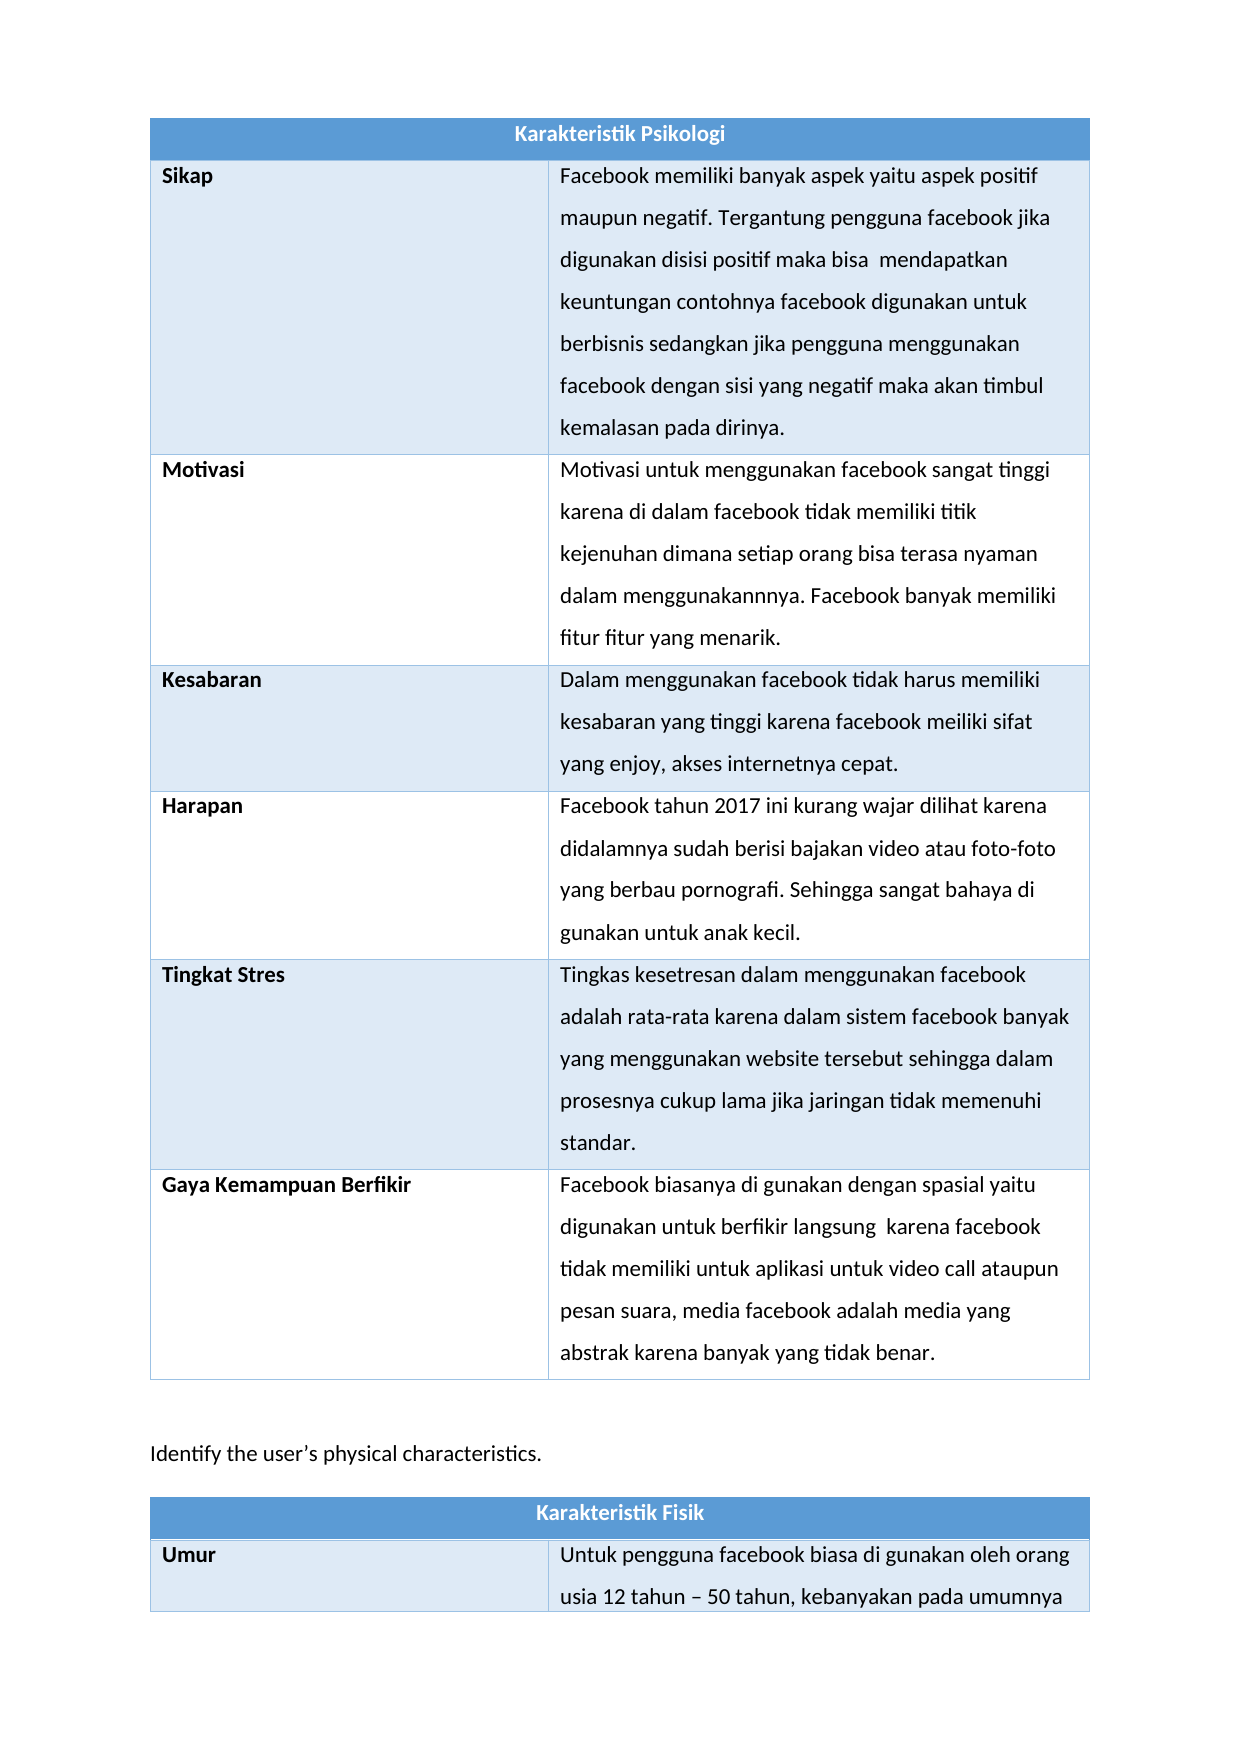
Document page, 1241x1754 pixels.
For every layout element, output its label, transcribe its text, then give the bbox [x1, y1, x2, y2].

table_cell Motivasi untuk menggunakan facebook sangat tinggi karena di dalam facebook tidak memiliki titik kejenuhan dimana setiap orang bisa terasa nyaman dalam menggunakannnya. Facebook banyak memiliki fitur fitur yang menarik. [549, 455, 1089, 664]
table_cell Tingkat Stres [151, 960, 548, 1169]
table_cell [549, 1541, 1089, 1611]
table_cell Kesabaran [151, 666, 548, 791]
table_header Karakteristik Psikologi [151, 119, 1089, 160]
table_cell Umur [151, 1541, 548, 1611]
table_cell Dalam menggunakan facebook tidak harus memiliki kesabaran yang tinggi karena facebook meiliki sifat yang enjoy, akses internetnya cepat. [549, 666, 1089, 791]
table_cell Facebook tahun 2017 ini kurang wajar dilihat karena didalamnya sudah berisi bajakan video atau foto-foto yang berbau pornografi. Sehingga sangat bahaya di gunakan untuk anak kecil. [549, 792, 1089, 959]
table_cell Tingkas kesetresan dalam menggunakan facebook adalah rata-rata karena dalam sistem facebook banyak yang menggunakan website tersebut sehingga dalam prosesnya cukup lama jika jaringan tidak memenuhi standar. [549, 960, 1089, 1169]
text Identify the user’s physical characteristics. [150, 1439, 1090, 1467]
table_header Karakteristik Fisik [151, 1498, 1089, 1539]
table_cell Facebook memiliki banyak aspek yaitu aspek positif maupun negatif. Tergantung pengguna facebook jika digunakan disisi positif maka bisa mendapatkan keuntungan contohnya facebook digunakan untuk berbisnis sedangkan jika pengguna menggunakan facebook dengan sisi yang negatif maka akan timbul kemalasan pada dirinya. [549, 161, 1089, 454]
table_cell Gaya Kemampuan Berfikir [151, 1170, 548, 1379]
table_cell Motivasi [151, 455, 548, 664]
table_cell Harapan [151, 792, 548, 959]
table_cell Sikap [151, 161, 548, 454]
table_cell Facebook biasanya di gunakan dengan spasial yaitu digunakan untuk berfikir langsung karena facebook tidak memiliki untuk aplikasi untuk video call ataupun pesan suara, media facebook adalah media yang abstrak karena banyak yang tidak benar. [549, 1170, 1089, 1379]
